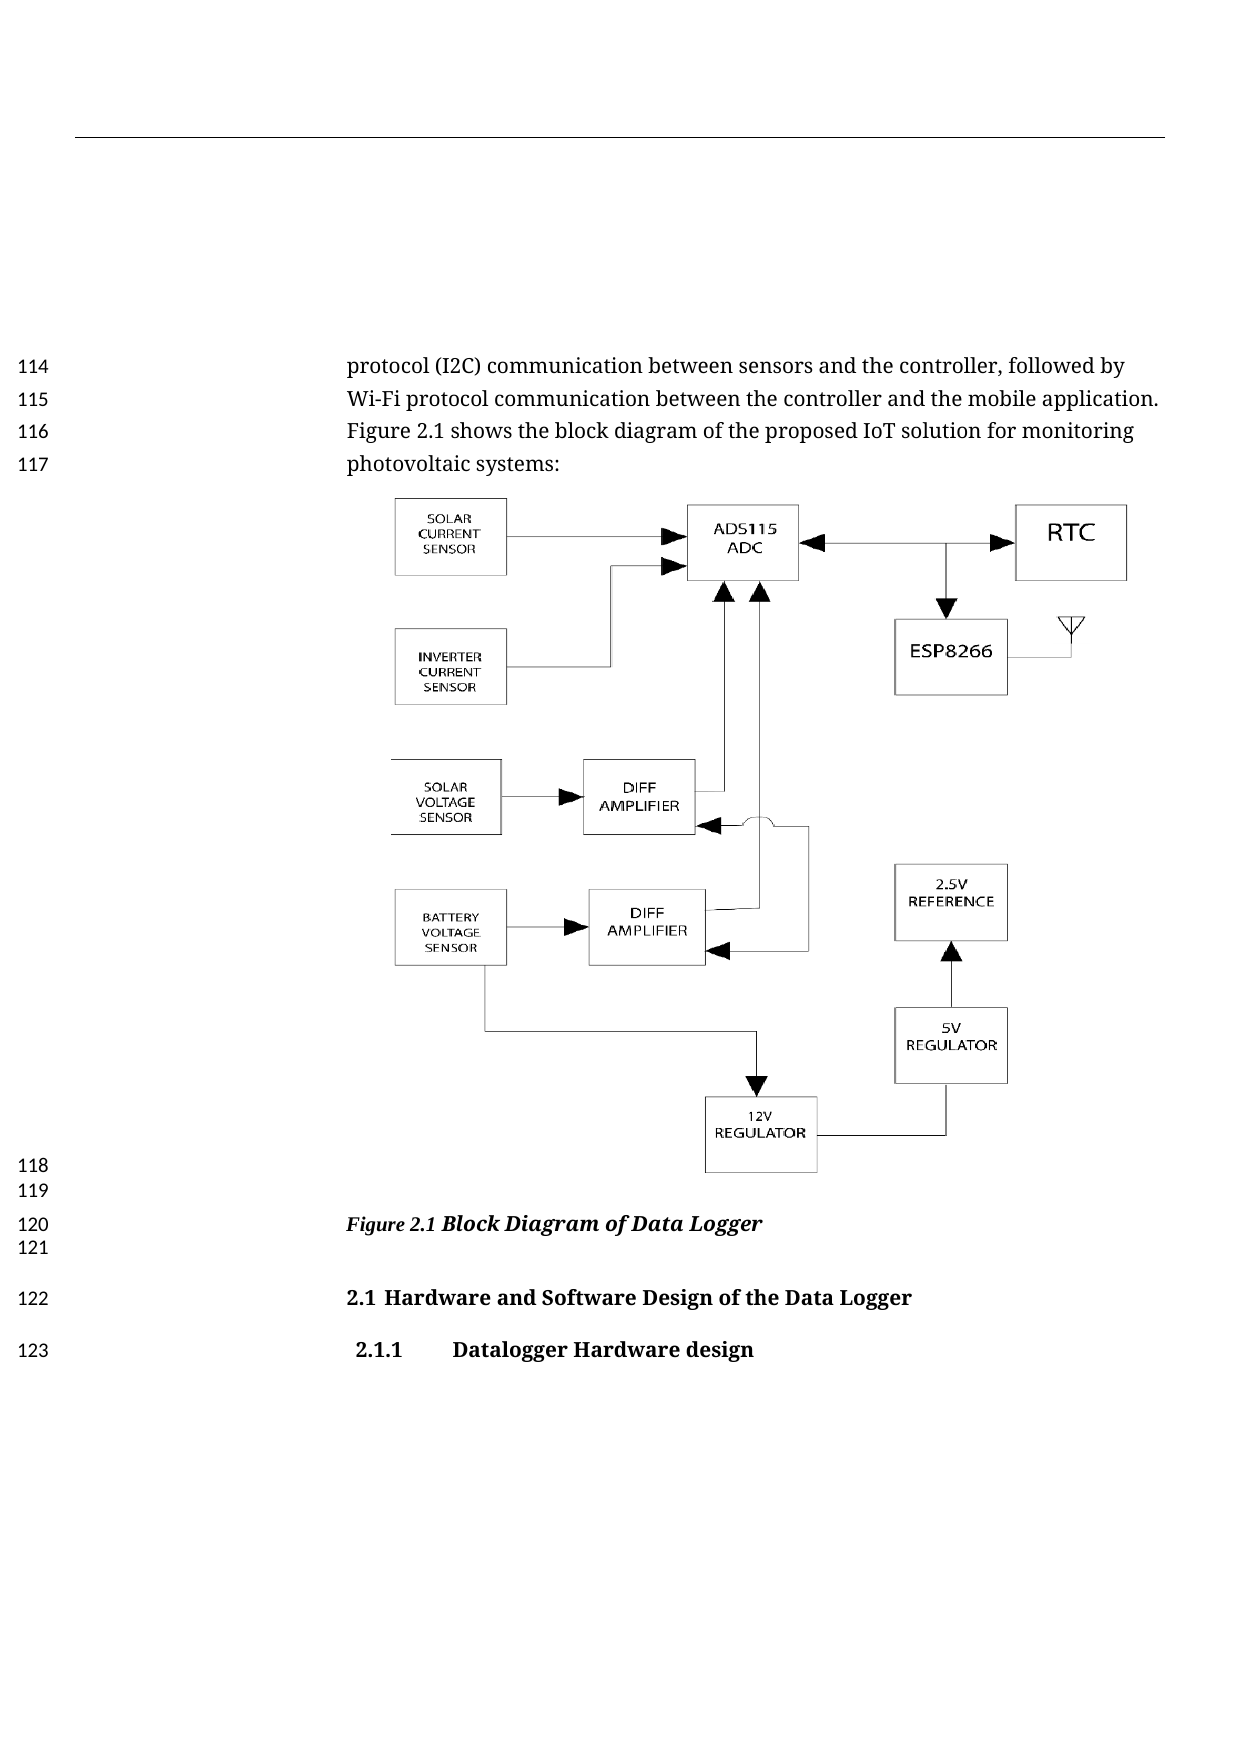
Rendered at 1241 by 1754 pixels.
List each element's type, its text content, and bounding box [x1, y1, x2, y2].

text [347, 351, 1165, 478]
picture [391, 498, 1128, 1173]
subtitle Hardware and Software Design of the Data Logger [347, 1284, 1165, 1311]
text Figure 2.1 Block Diagram of Data Logger [287, 1209, 1165, 1236]
subtitle Datalogger Hardware design [356, 1336, 1165, 1363]
